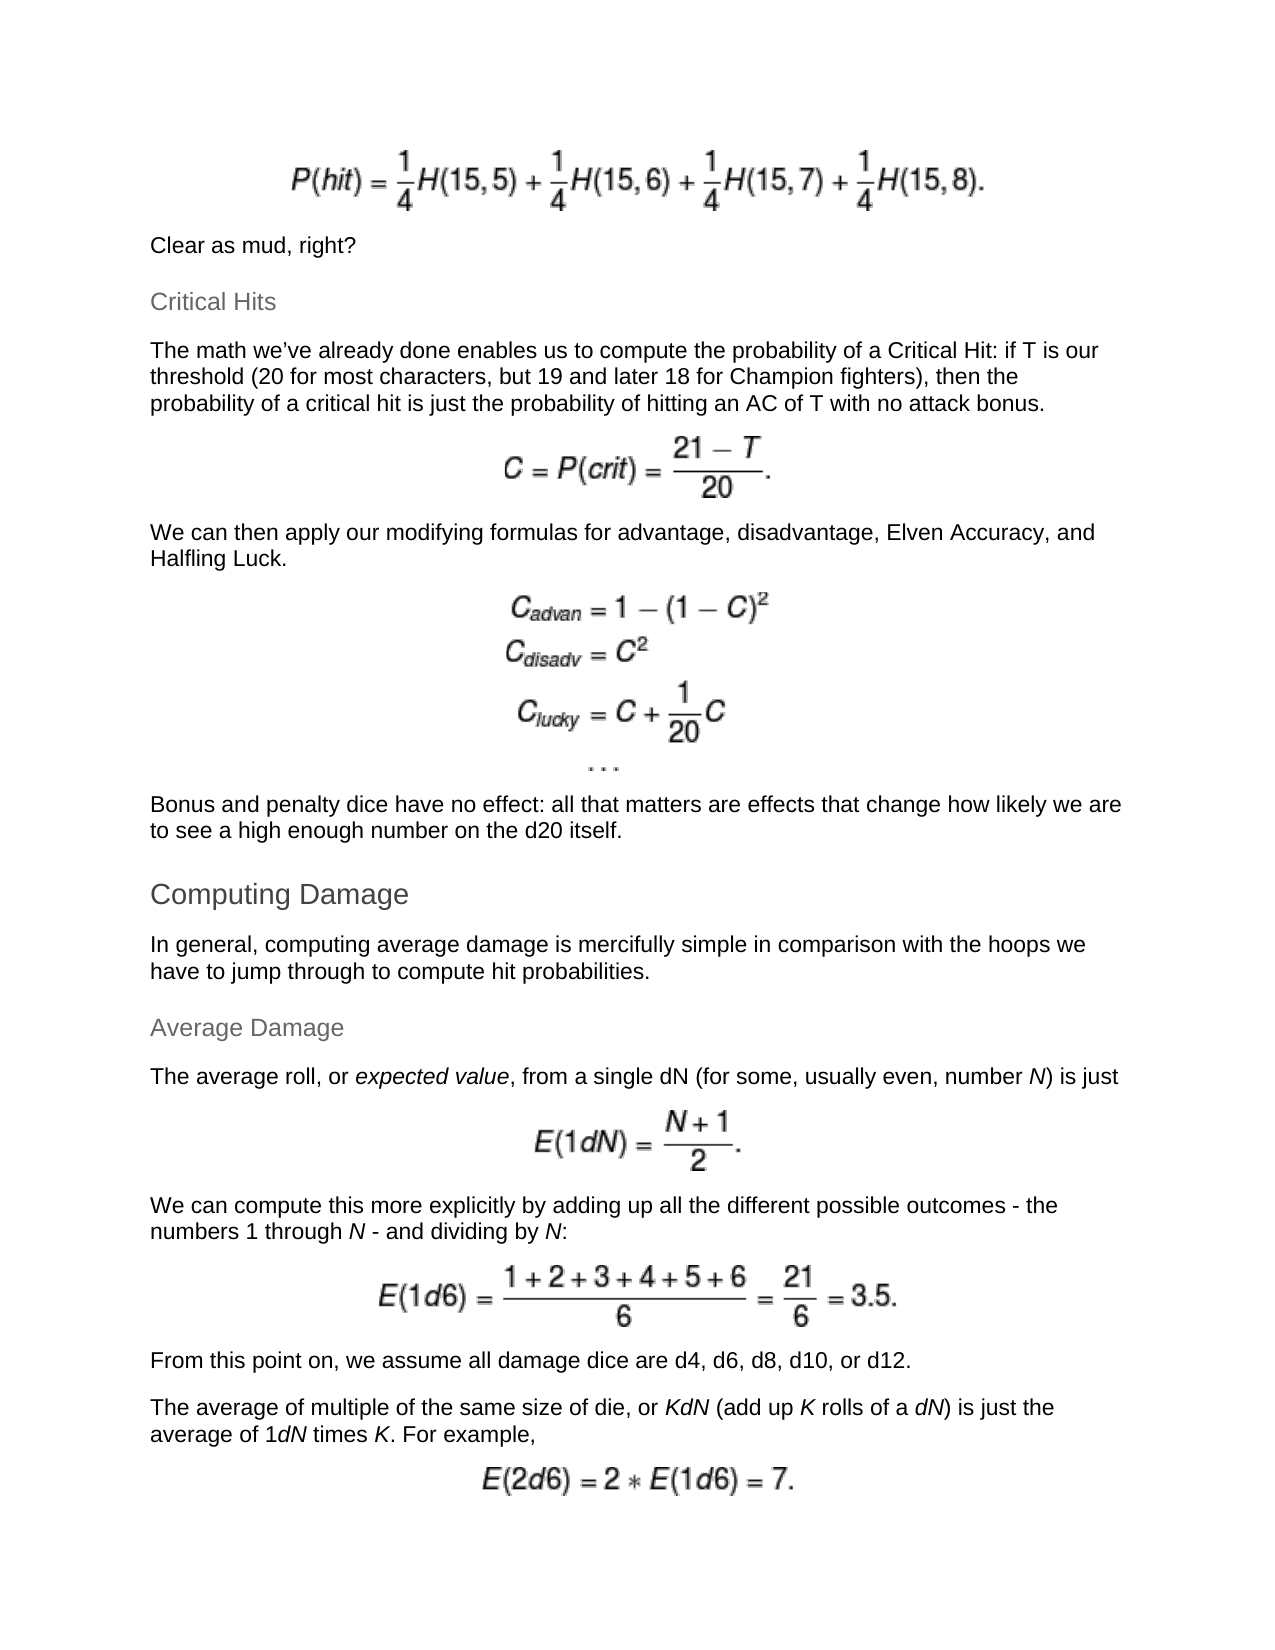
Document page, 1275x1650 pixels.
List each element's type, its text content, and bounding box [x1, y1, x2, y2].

text The math we’ve already done enables us to compute the probability of a Critical Hit: if T is our threshold (20 for most characters, but 19 and later 18 for Champion fighters), then the probability of a critical hit is just the probability of hitting an AC of T with no attack bonus. [150, 337, 1125, 416]
text We can then apply our modifying formulas for advantage, disadvantage, Elven Accuracy, and Halfling Luck. [150, 518, 1125, 571]
subtitle Computing Damage [150, 877, 1125, 911]
subtitle Average Damage [150, 1013, 1125, 1042]
picture [534, 1110, 741, 1171]
text The average of multiple of the same size of die, or KdN (add up K rolls of a dN) is just the average of 1dN times K. For example, [150, 1394, 1125, 1447]
picture [506, 592, 769, 771]
text In general, computing average damage is mercifully simple in comparison with the hoops we have to jump through to compute hit probabilities. [150, 931, 1125, 984]
picture [378, 1265, 897, 1327]
text Clear as mud, right? [150, 232, 1125, 258]
picture [504, 436, 771, 498]
subtitle Critical Hits [150, 287, 1125, 316]
text From this point on, we assume all damage dice are d4, d6, d8, d10, or d12. [150, 1347, 1125, 1373]
text Bonus and penalty dice have no effect: all that matters are effects that change how likely we are to see a high enough number on the d20 itself. [150, 791, 1125, 844]
text We can compute this more explicitly by adding up all the different possible outcomes - the numbers 1 through N - and dividing by N: [150, 1192, 1125, 1244]
picture [291, 150, 984, 211]
picture [482, 1467, 793, 1496]
text The average roll, or expected value, from a single dN (for some, usually even, number N) is just [150, 1063, 1125, 1089]
